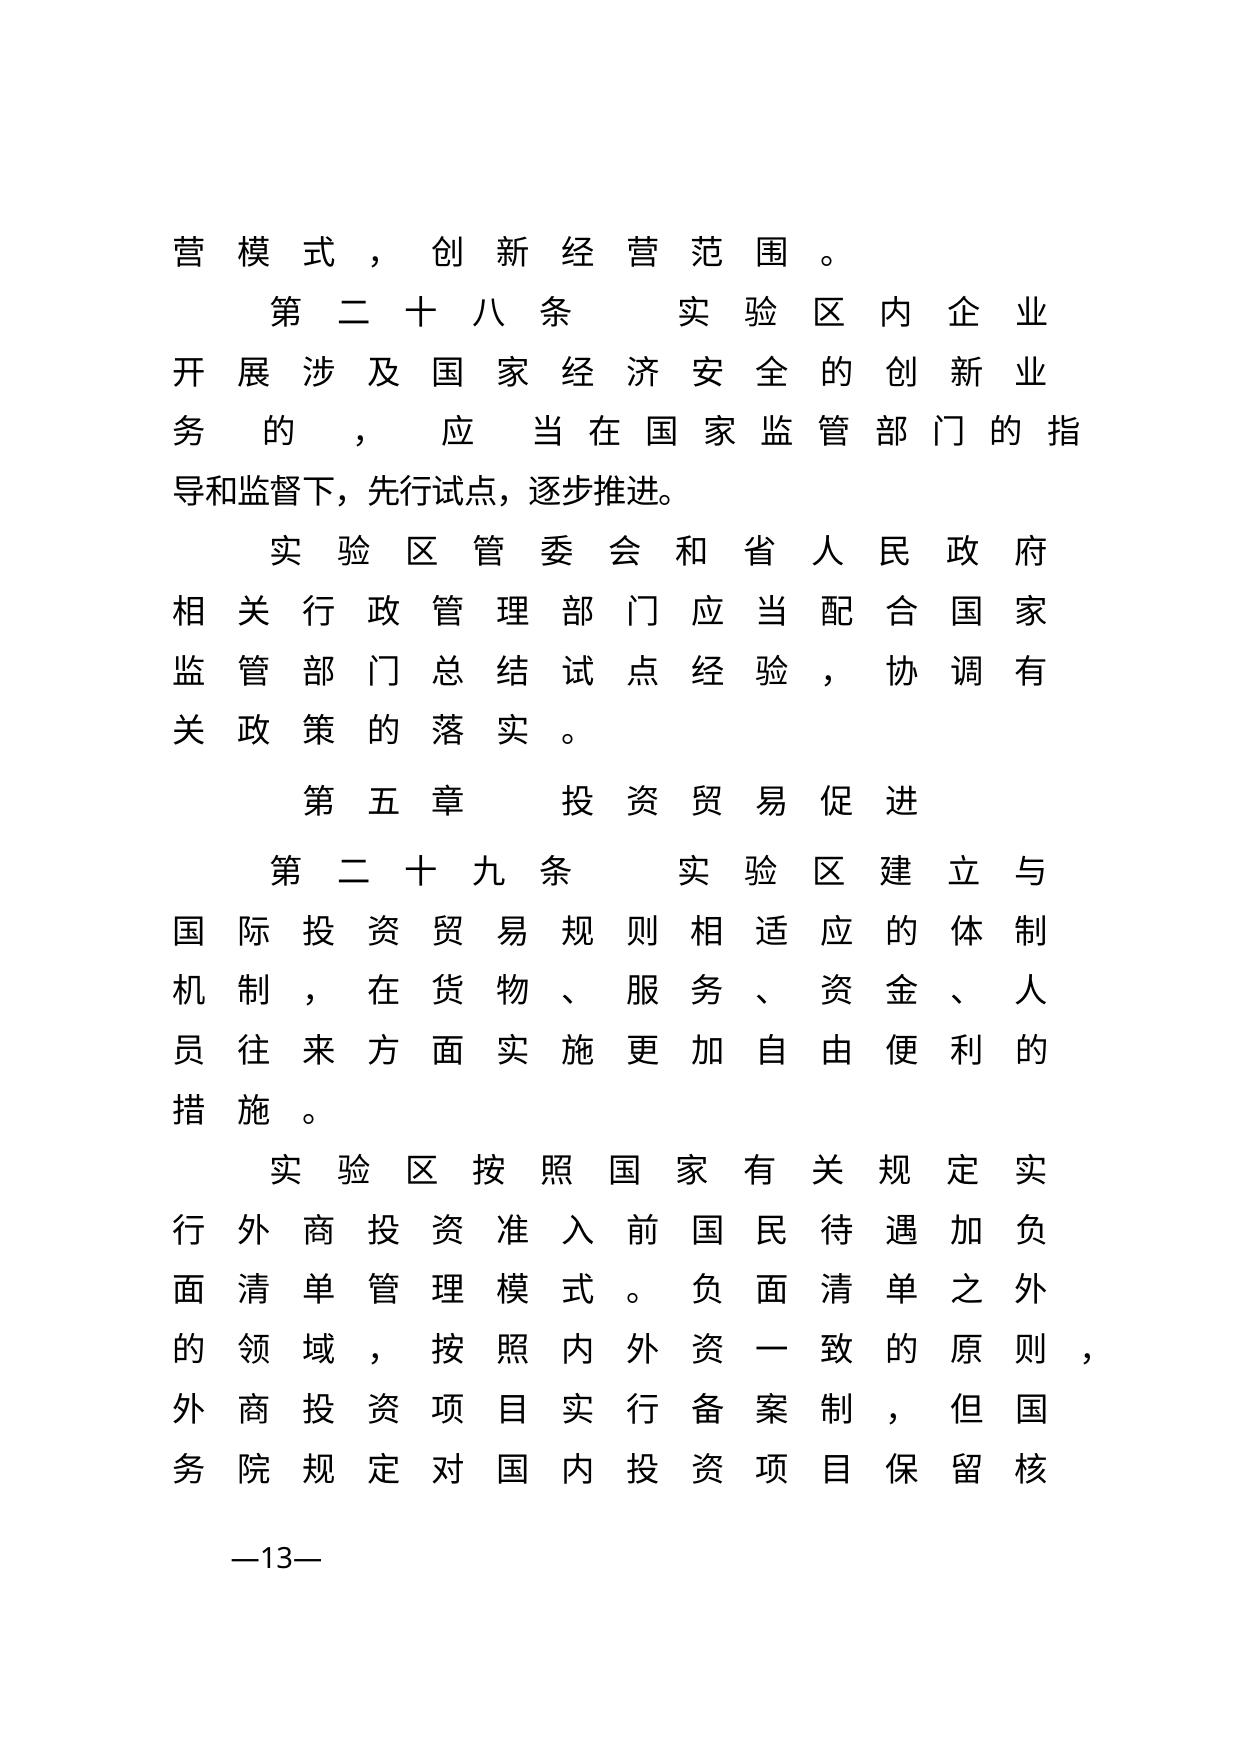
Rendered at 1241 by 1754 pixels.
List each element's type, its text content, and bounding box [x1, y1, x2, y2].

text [172, 1138, 1079, 1497]
text 实验区管委会和省人民政府相关行政管理部门应当配合国家监管部门总结试点经验，协调有关政策的落实。 [172, 519, 1079, 758]
text 第二十八条 实验区内企业开展涉及国家经济安全的创新业务的，应当在国家监管部门的指导和监督下，先行试点，逐步推进。 [172, 280, 1079, 519]
subtitle 第五章 投资贸易促进 [172, 769, 1079, 828]
text 第二十九条 实验区建立与国际投资贸易规则相适应的体制机制，在货物、服务、资金、人员往来方面实施更加自由便利的措施。 [172, 839, 1079, 1138]
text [172, 220, 1079, 280]
